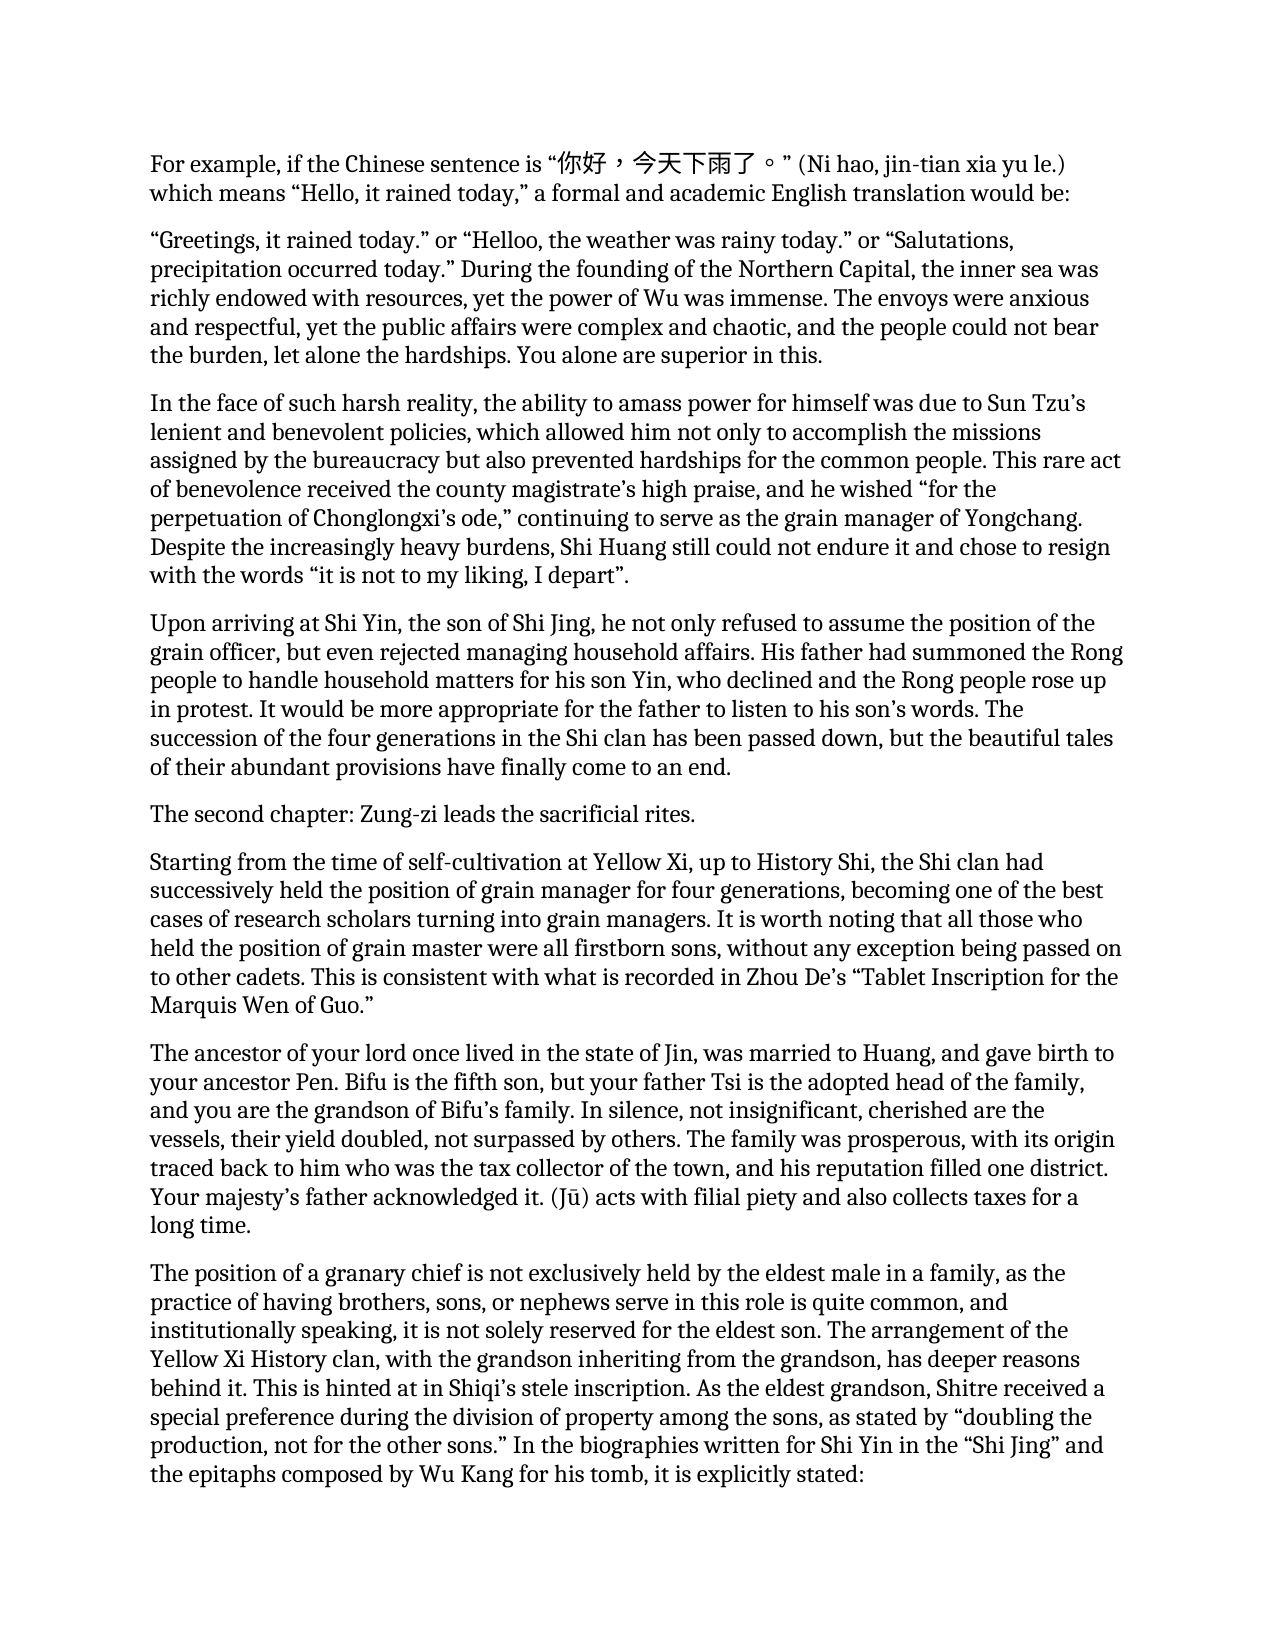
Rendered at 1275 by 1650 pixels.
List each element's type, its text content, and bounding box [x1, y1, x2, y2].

text The position of a granary chief is not exclusively held by the eldest male in a family, as the practice of having brothers, sons, or nephews serve in this role is quite common, and institutionally speaking, it is not solely reserved for the eldest son. The arrangement of the Yellow Xi History clan, with the grandson inheriting from the grandson, has deeper reasons behind it. This is hinted at in Shiqi’s stele inscription. As the eldest grandson, Shitre received a special preference during the division of property among the sons, as stated by “doubling the production, not for the other sons.” In the biographies written for Shi Yin in the “Shi Jing” and the epitaphs composed by Wu Kang for his tomb, it is explicitly stated: [150, 1259, 1125, 1489]
text For example, if the Chinese sentence is “你好，今天下雨了。” (Ni hao, jin-tian xia yu le.) which means “Hello, it rained today,” a formal and academic English translation would be: [150, 150, 1125, 207]
text Upon arriving at Shi Yin, the son of Shi Jing, he not only refused to assume the position of the grain officer, but even rejected managing household affairs. His father had summoned the Rong people to handle household matters for his son Yin, who declined and the Rong people rose up in protest. It would be more appropriate for the father to listen to his son’s words. The succession of the four generations in the Shi clan has been passed down, but the beautiful tales of their abundant provisions have finally come to an end. [150, 609, 1125, 781]
text In the face of such harsh reality, the ability to amass power for himself was due to Sun Tzu’s lenient and benevolent policies, which allowed him not only to accomplish the missions assigned by the bureaucracy but also prevented hardships for the common people. This rare act of benevolence received the county magistrate’s high praise, and he wished “for the perpetuation of Chonglongxi’s ode,” continuing to serve as the grain manager of Yongchang. Despite the increasingly heavy burdens, Shi Huang still could not endure it and chose to resign with the words “it is not to my liking, I depart”. [150, 389, 1125, 590]
text “Greetings, it rained today.” or “Helloo, the weather was rainy today.” or “Salutations, precipitation occurred today.” During the founding of the Northern Capital, the inner sea was richly endowed with resources, yet the power of Wu was immense. The envoys were anxious and respectful, yet the public affairs were complex and chaotic, and the people could not bear the burden, let alone the hardships. You alone are superior in this. [150, 226, 1125, 370]
text The ancestor of your lord once lived in the state of Jin, was married to Huang, and gave birth to your ancestor Pen. Bifu is the fifth son, but your father Tsi is the adopted head of the family, and you are the grandson of Bifu’s family. In silence, not insignificant, cherished are the vessels, their yield doubled, not surpassed by others. The family was prosperous, with its origin traced back to him who was the tax collector of the town, and his reputation filled one district. Your majesty’s father acknowledged it. (Jū) acts with filial piety and also collects taxes for a long time. [150, 1039, 1125, 1240]
text The second chapter: Zung-zi leads the sacrificial rites. [150, 800, 1125, 829]
text Starting from the time of self-cultivation at Yellow Xi, up to History Shi, the Shi clan had successively held the position of grain manager for four generations, becoming one of the best cases of research scholars turning into grain managers. It is worth noting that all those who held the position of grain master were all firstborn sons, without any exception being passed on to other cadets. This is consistent with what is recorded in Zhou De’s “Tablet Inscription for the Marquis Wen of Guo.” [150, 847, 1125, 1020]
